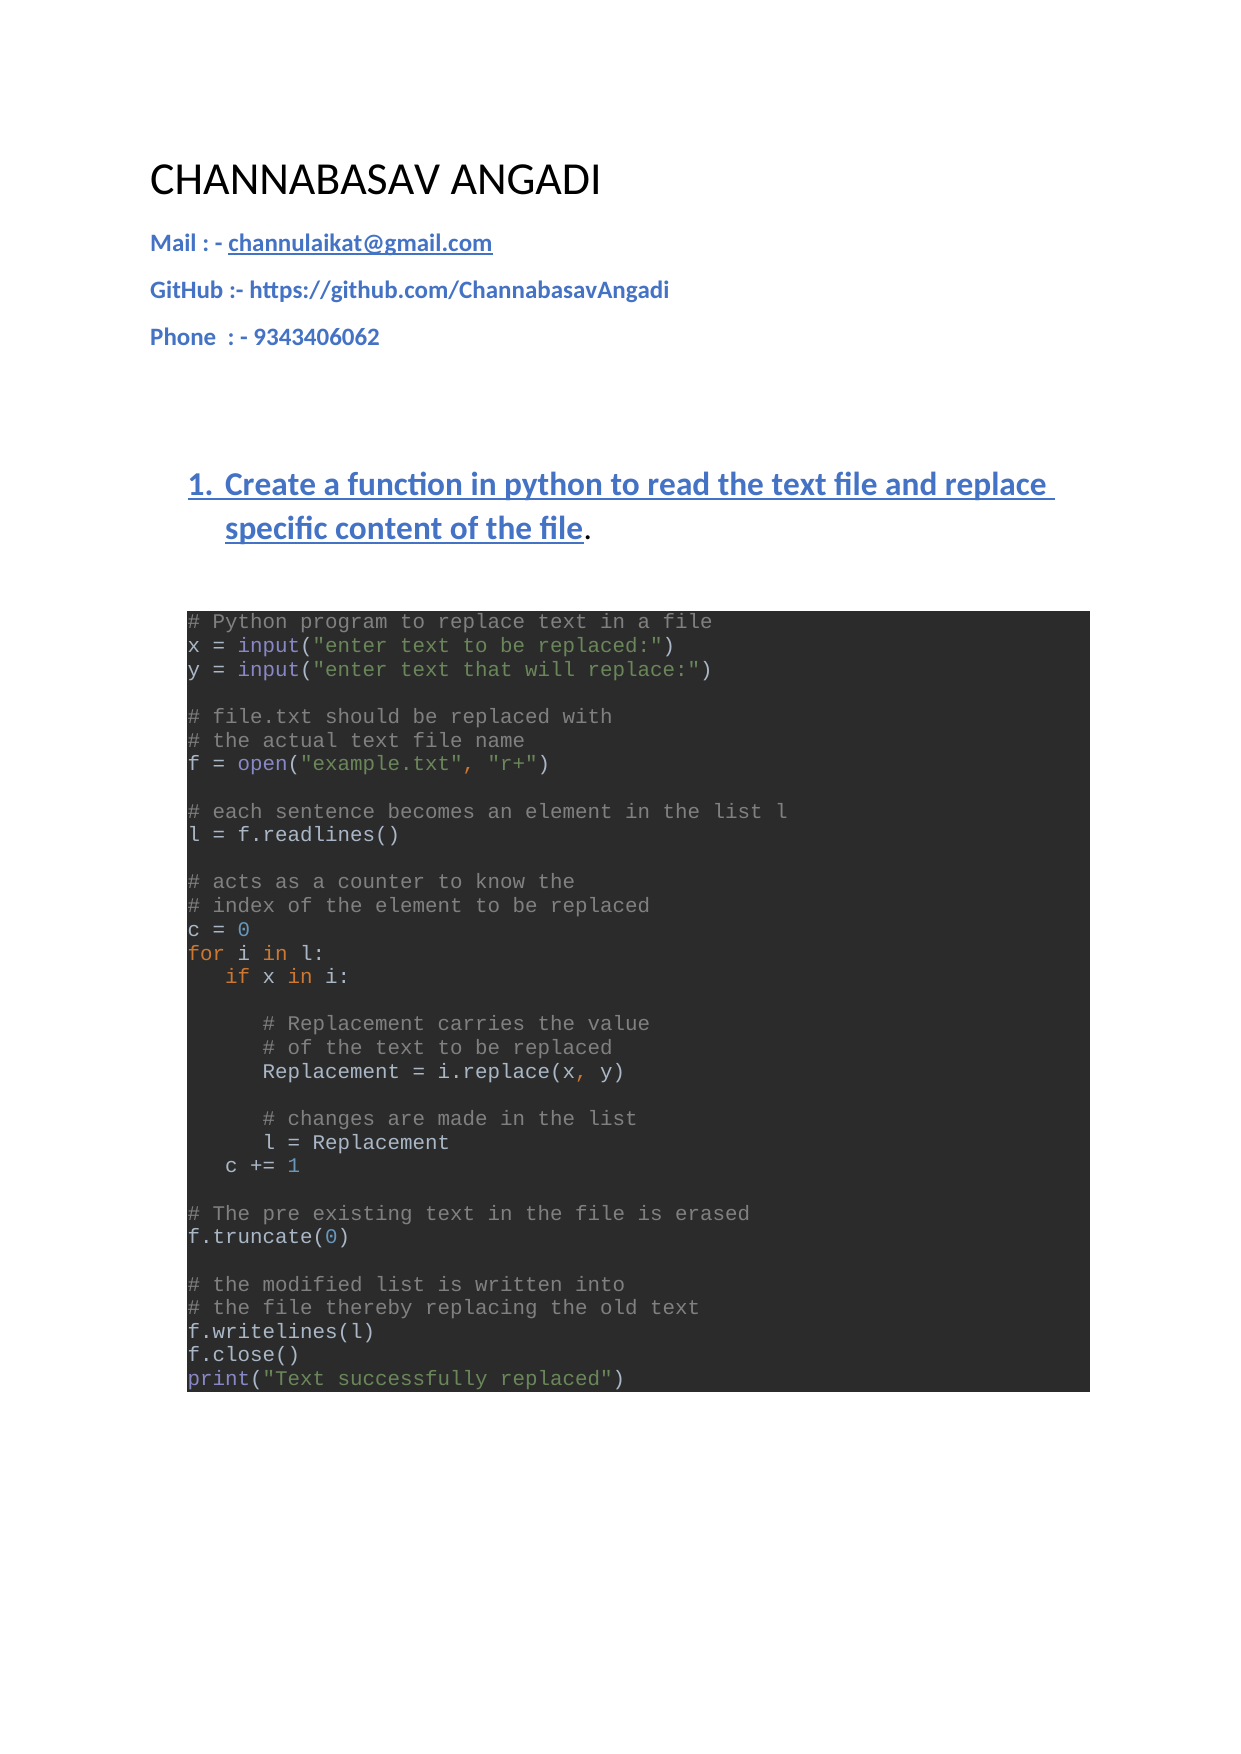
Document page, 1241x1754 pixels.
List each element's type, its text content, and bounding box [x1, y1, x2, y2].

text CHANNABASAV ANGADI [150, 150, 1090, 206]
text GitHub :- https://github.com/ChannabasavAngadi [150, 274, 1090, 305]
text Phone : - 9343406062 [150, 321, 1090, 352]
list Create a function in python to read the text file and replace specific content of the file. [187, 463, 1090, 548]
text # Python program to replace text in a file x = input("enter text to be replaced:") y = input("enter text that will replace:") # file.txt should be replaced with # the actual text file name f = open("example.txt", "r+") # each sentence becomes an element in the list l l = f.readlines() # acts as a counter to know the # index of the element to be replaced c = 0 for i in l: if x in i: # Replacement carries the value # of the text to be replaced Replacement = i.replace(x, y) # changes are made in the list l = Replacement c += 1 # The pre existing text in the file is erased f.truncate(0) # the modified list is written into # the file thereby replacing the old text f.writelines(l) f.close() print("Text successfully replaced") [187, 611, 1090, 1392]
text Mail : - channulaikat@gmail.com [150, 227, 1090, 257]
